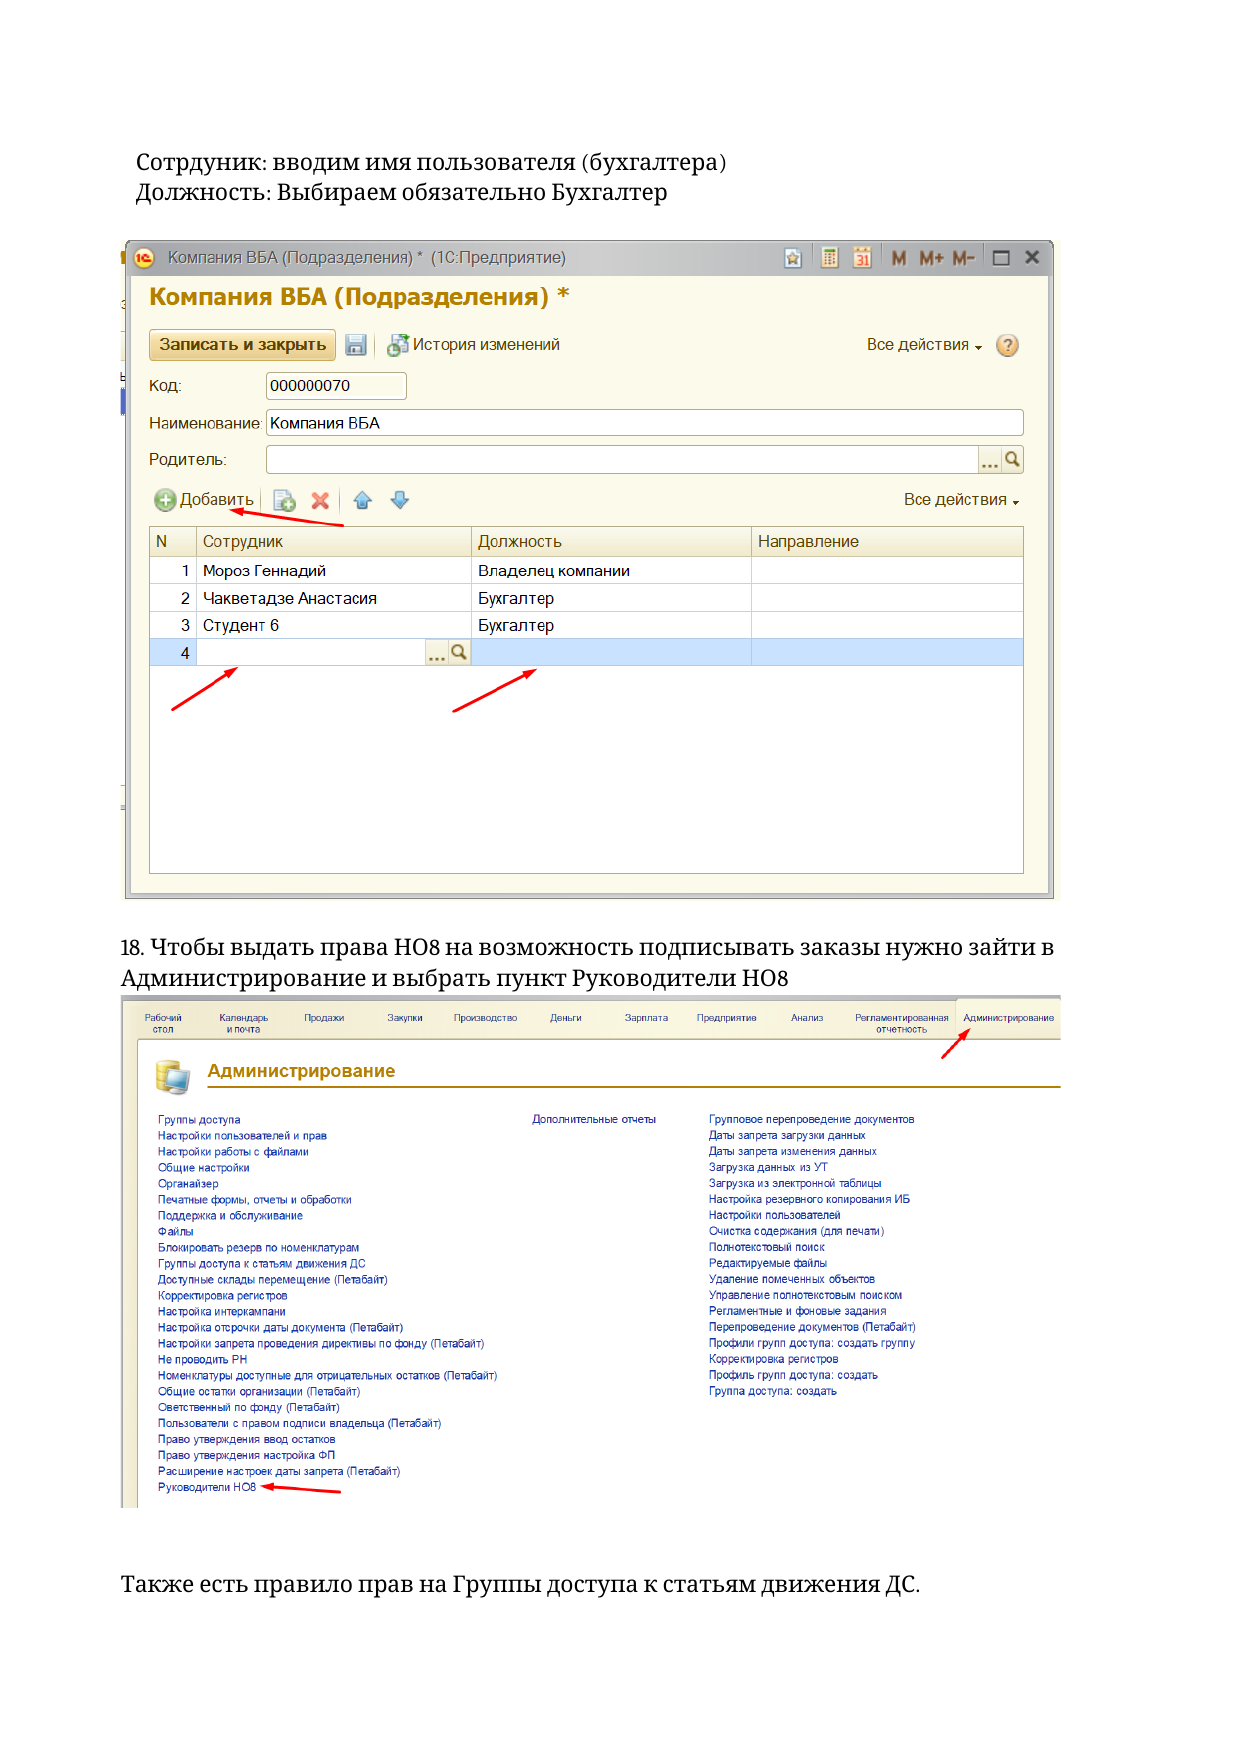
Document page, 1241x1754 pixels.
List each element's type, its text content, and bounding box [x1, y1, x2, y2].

text Также есть правило прав на Группы доступа к статьям движения ДС. [121, 1572, 1090, 1599]
picture [120, 240, 1061, 901]
text Должность: Выбираем обязательно Бухгалтер [121, 180, 1090, 207]
text 18. Чтобы выдать права НО8 на возможность подписывать заказы нужно зайти в Администрирование и выбрать пункт Руководители НО8 [121, 935, 1090, 992]
text Сотрдуник: вводим имя пользователя (бухгалтера) [121, 150, 1090, 176]
picture [120, 995, 1061, 1508]
